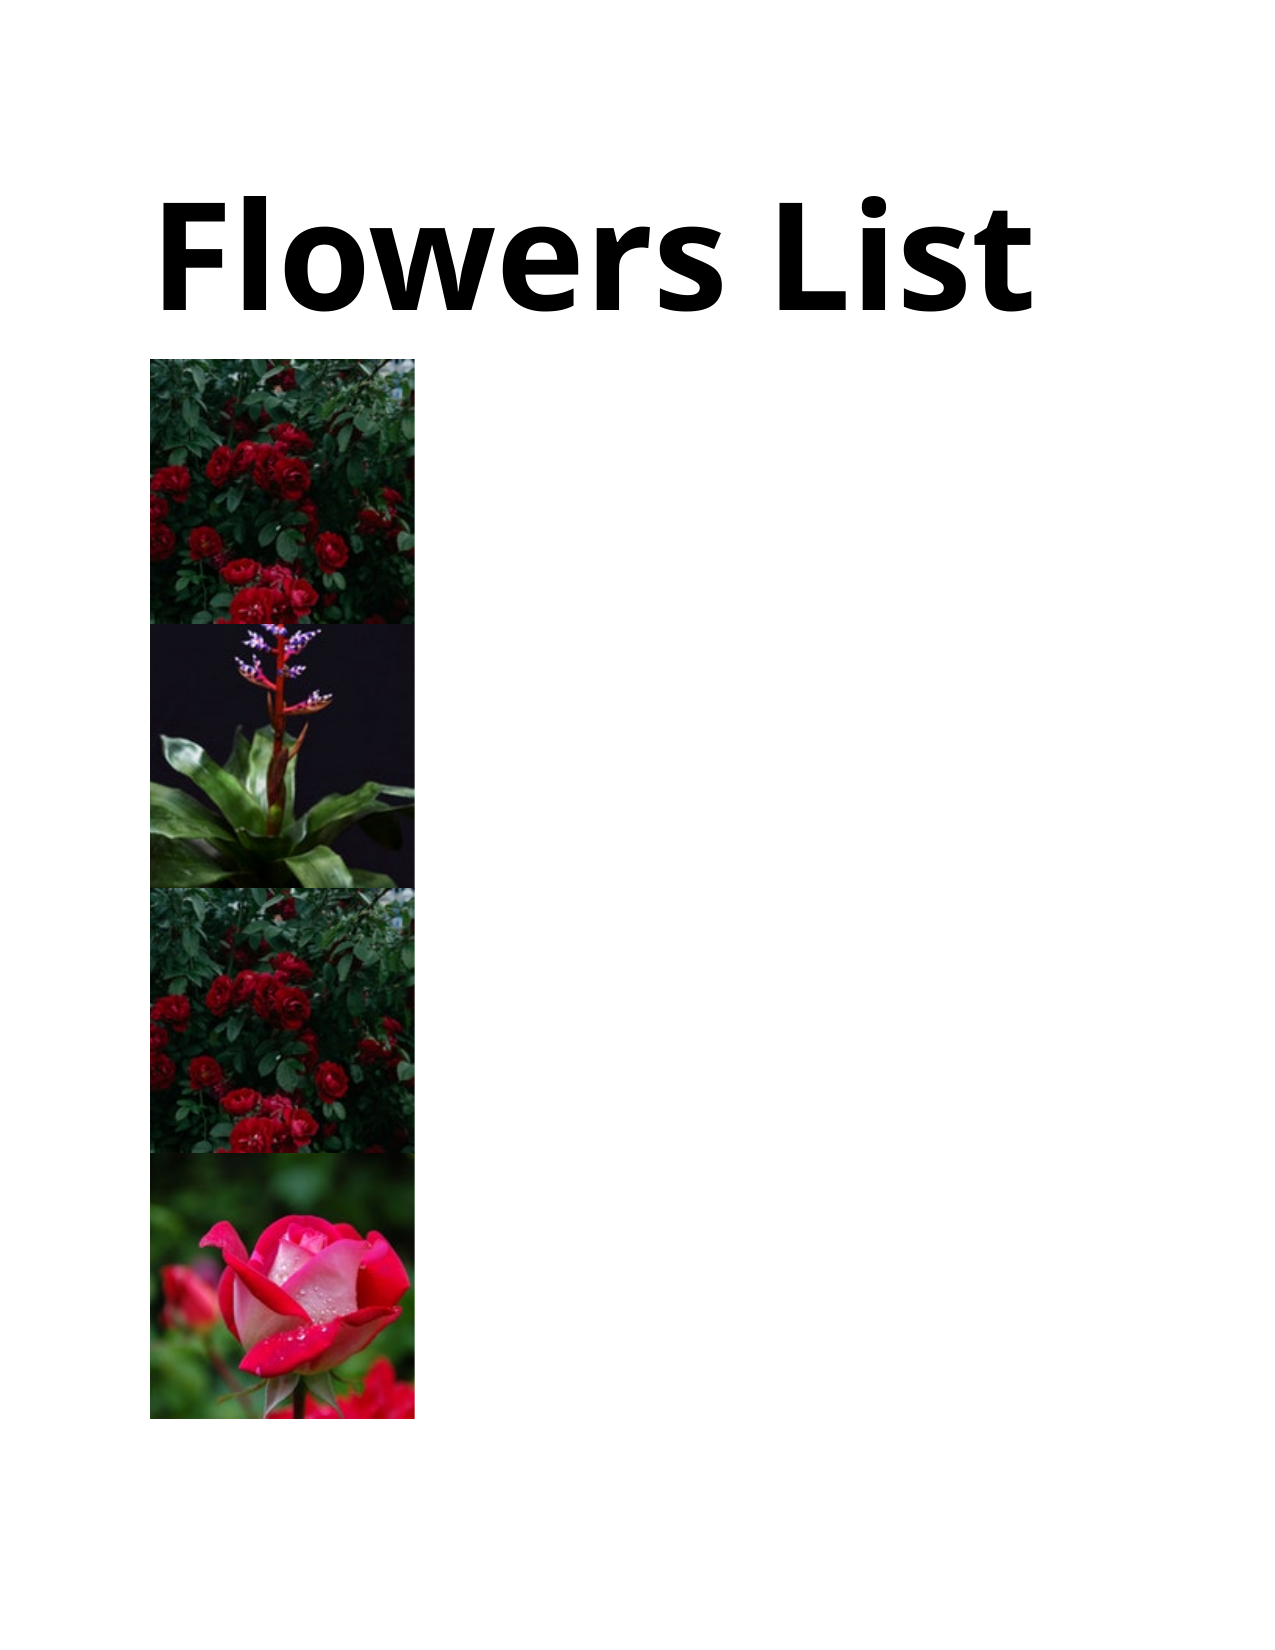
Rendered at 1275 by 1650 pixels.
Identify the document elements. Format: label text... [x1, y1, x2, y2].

text Flowers List [150, 150, 1125, 354]
picture [150, 359, 415, 1419]
